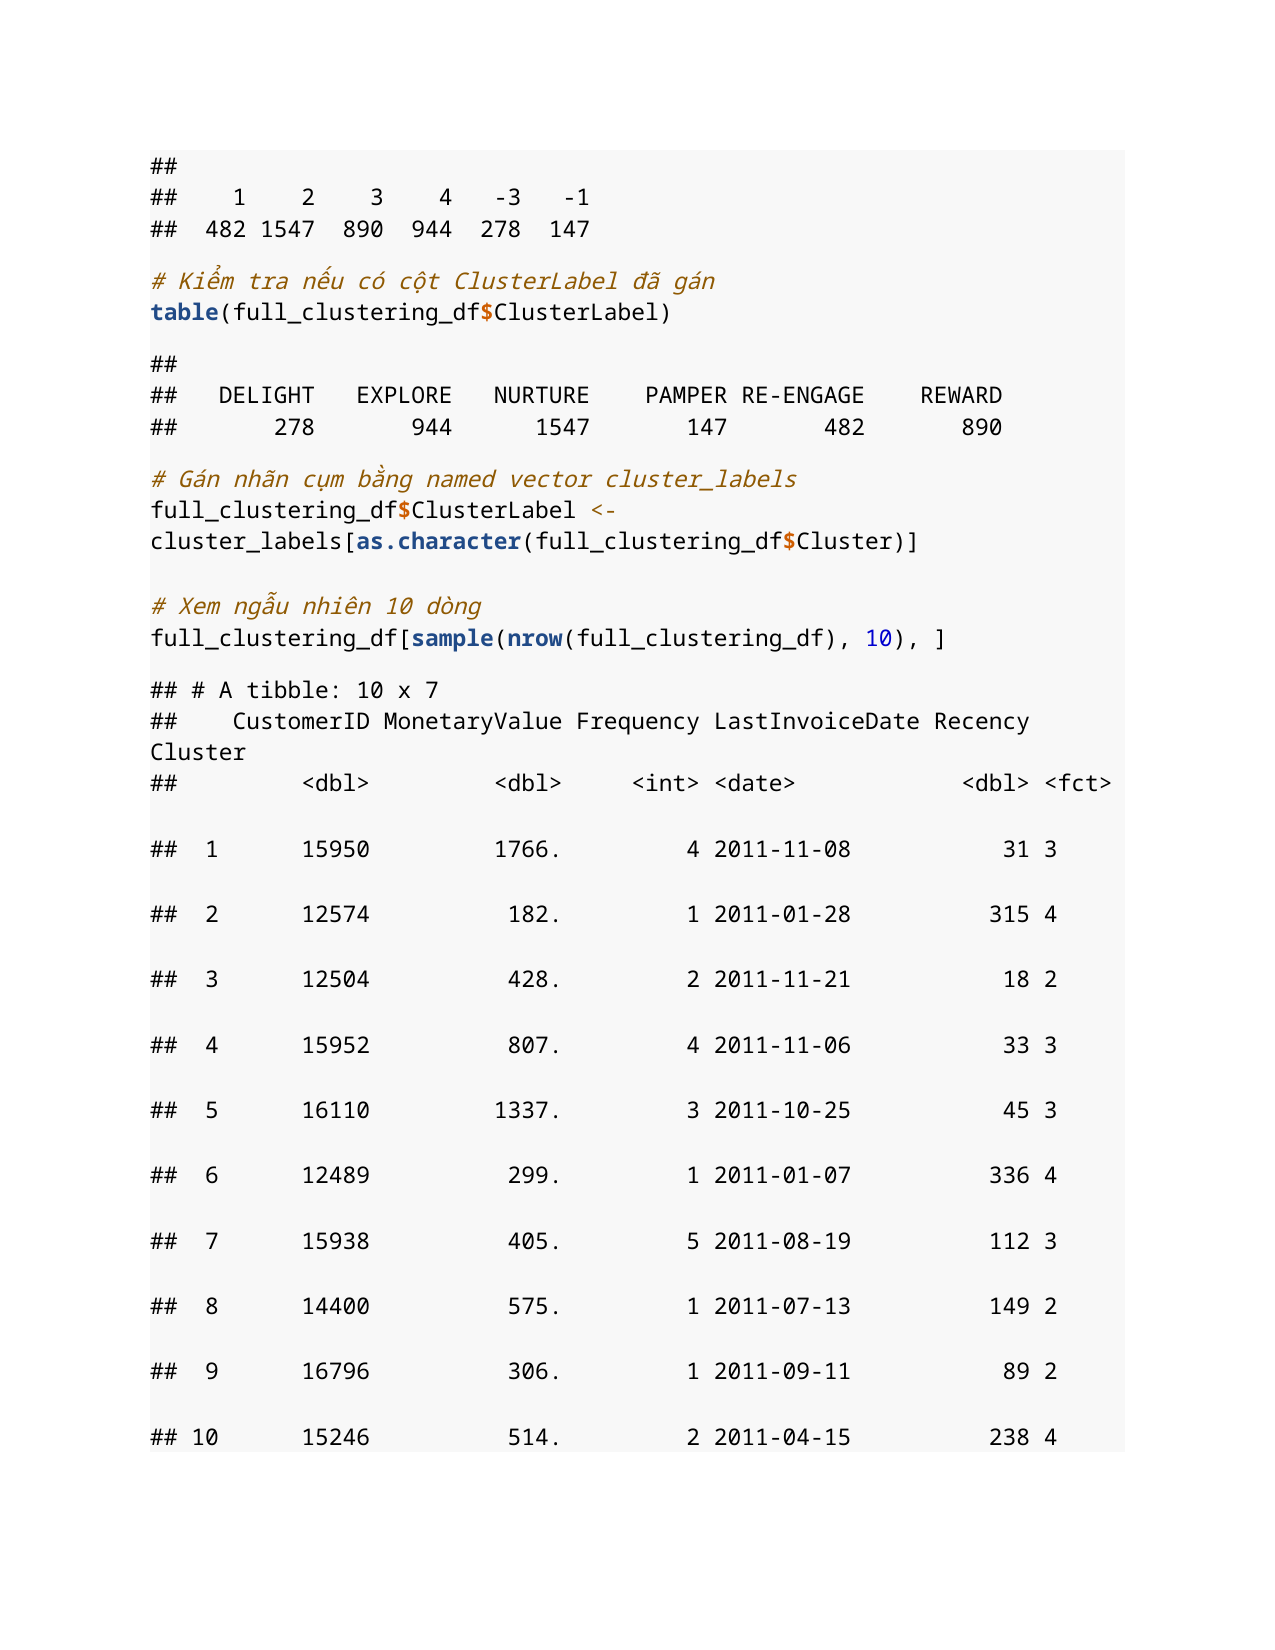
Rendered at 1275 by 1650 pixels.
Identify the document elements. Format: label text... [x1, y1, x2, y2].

text ## ## DELIGHT EXPLORE NURTURE PAMPER RE-ENGAGE REWARD ## 278 944 1547 147 482 890 [150, 348, 1125, 442]
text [150, 674, 1125, 1452]
text # Kiểm tra nếu có cột ClusterLabel đã gán table(full_clustering_df$ClusterLabel) [150, 264, 1125, 327]
text ## ## 1 2 3 4 -3 -1 ## 482 1547 890 944 278 147 [150, 150, 1125, 244]
text # Gán nhãn cụm bằng named vector cluster_labels full_clustering_df$ClusterLabel <- cluster_labels[as.character(full_clustering_df$Cluster)] # Xem ngẫu nhiên 10 dòng full_clustering_df[sample(nrow(full_clustering_df), 10), ] [150, 462, 1125, 653]
